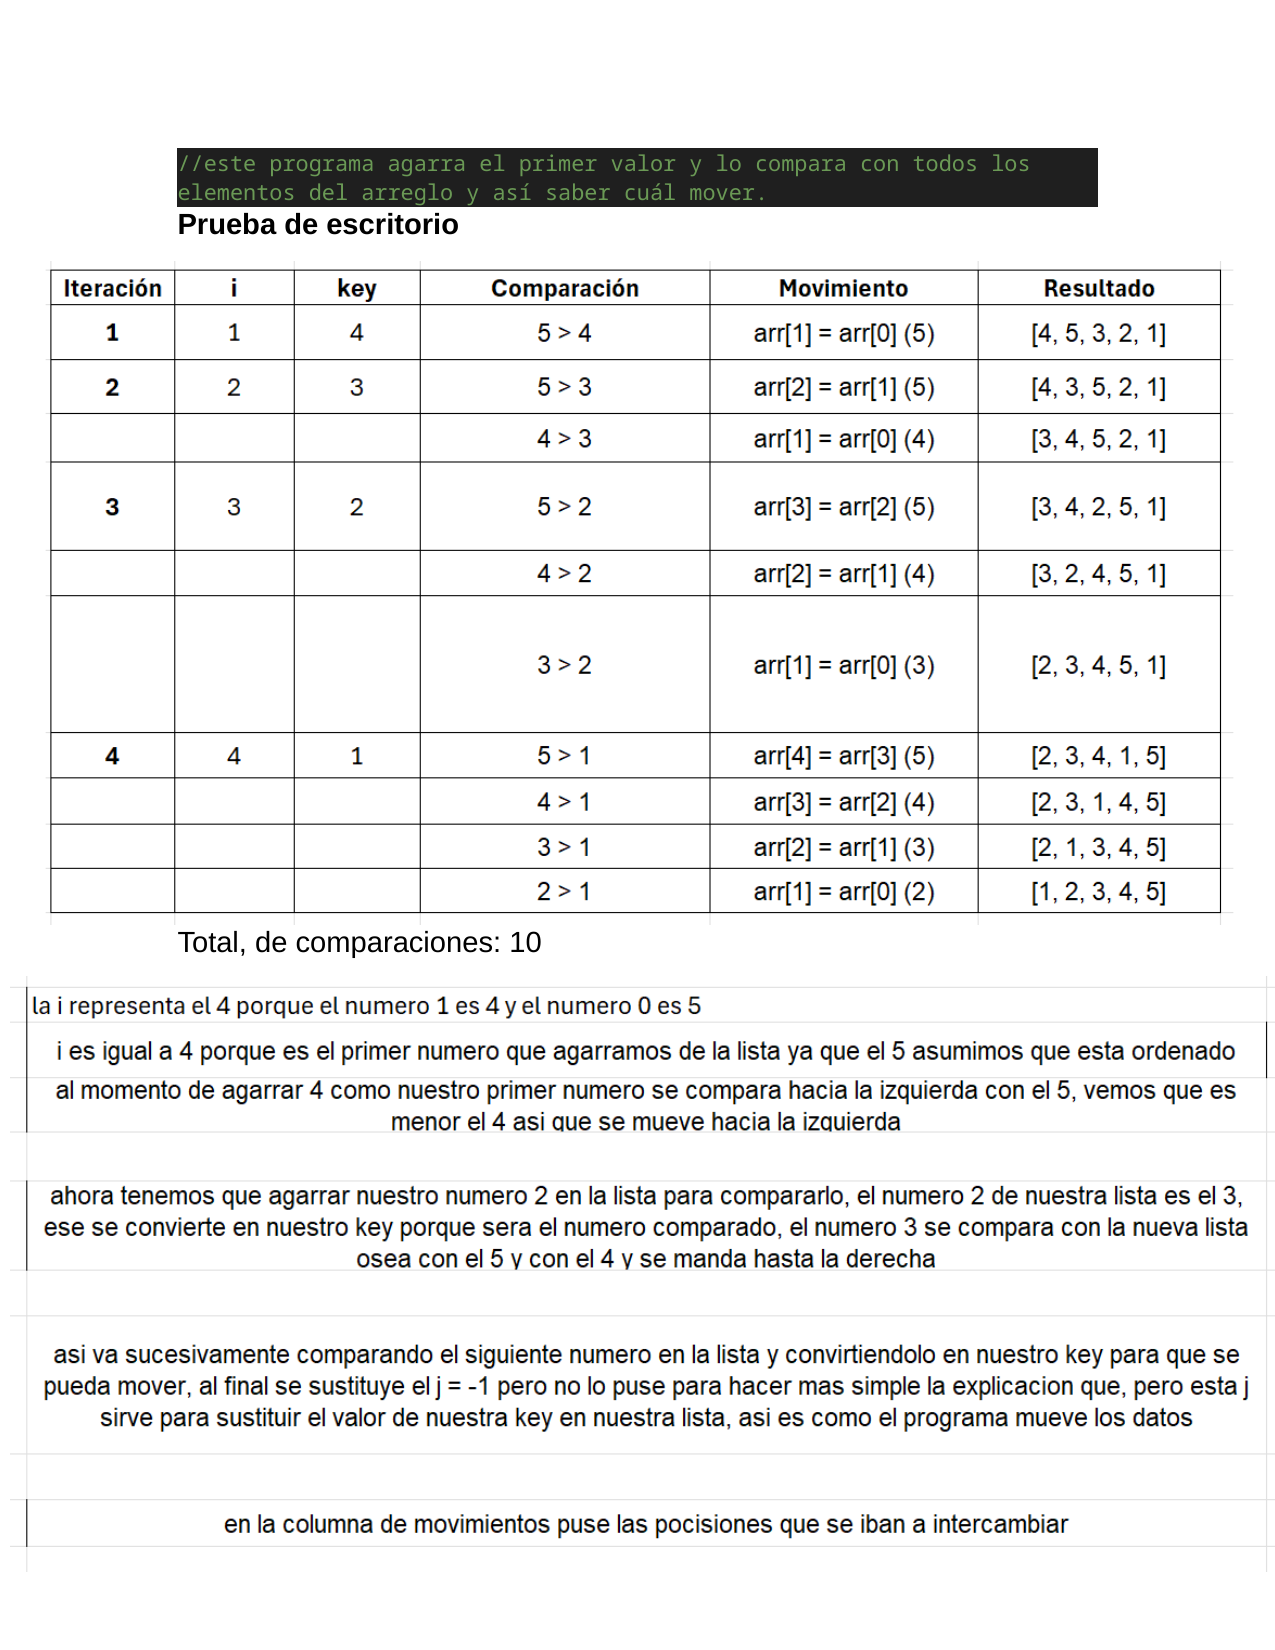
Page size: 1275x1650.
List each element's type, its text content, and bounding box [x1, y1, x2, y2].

text //este programa agarra el primer valor y lo compara con todos los elementos del arreglo y así saber cuál mover. [177, 148, 1098, 207]
text Total, de comparaciones: 10 [177, 925, 1098, 958]
picture [10, 976, 1275, 1572]
text Prueba de escritorio [177, 207, 1098, 241]
picture [45, 261, 1234, 925]
